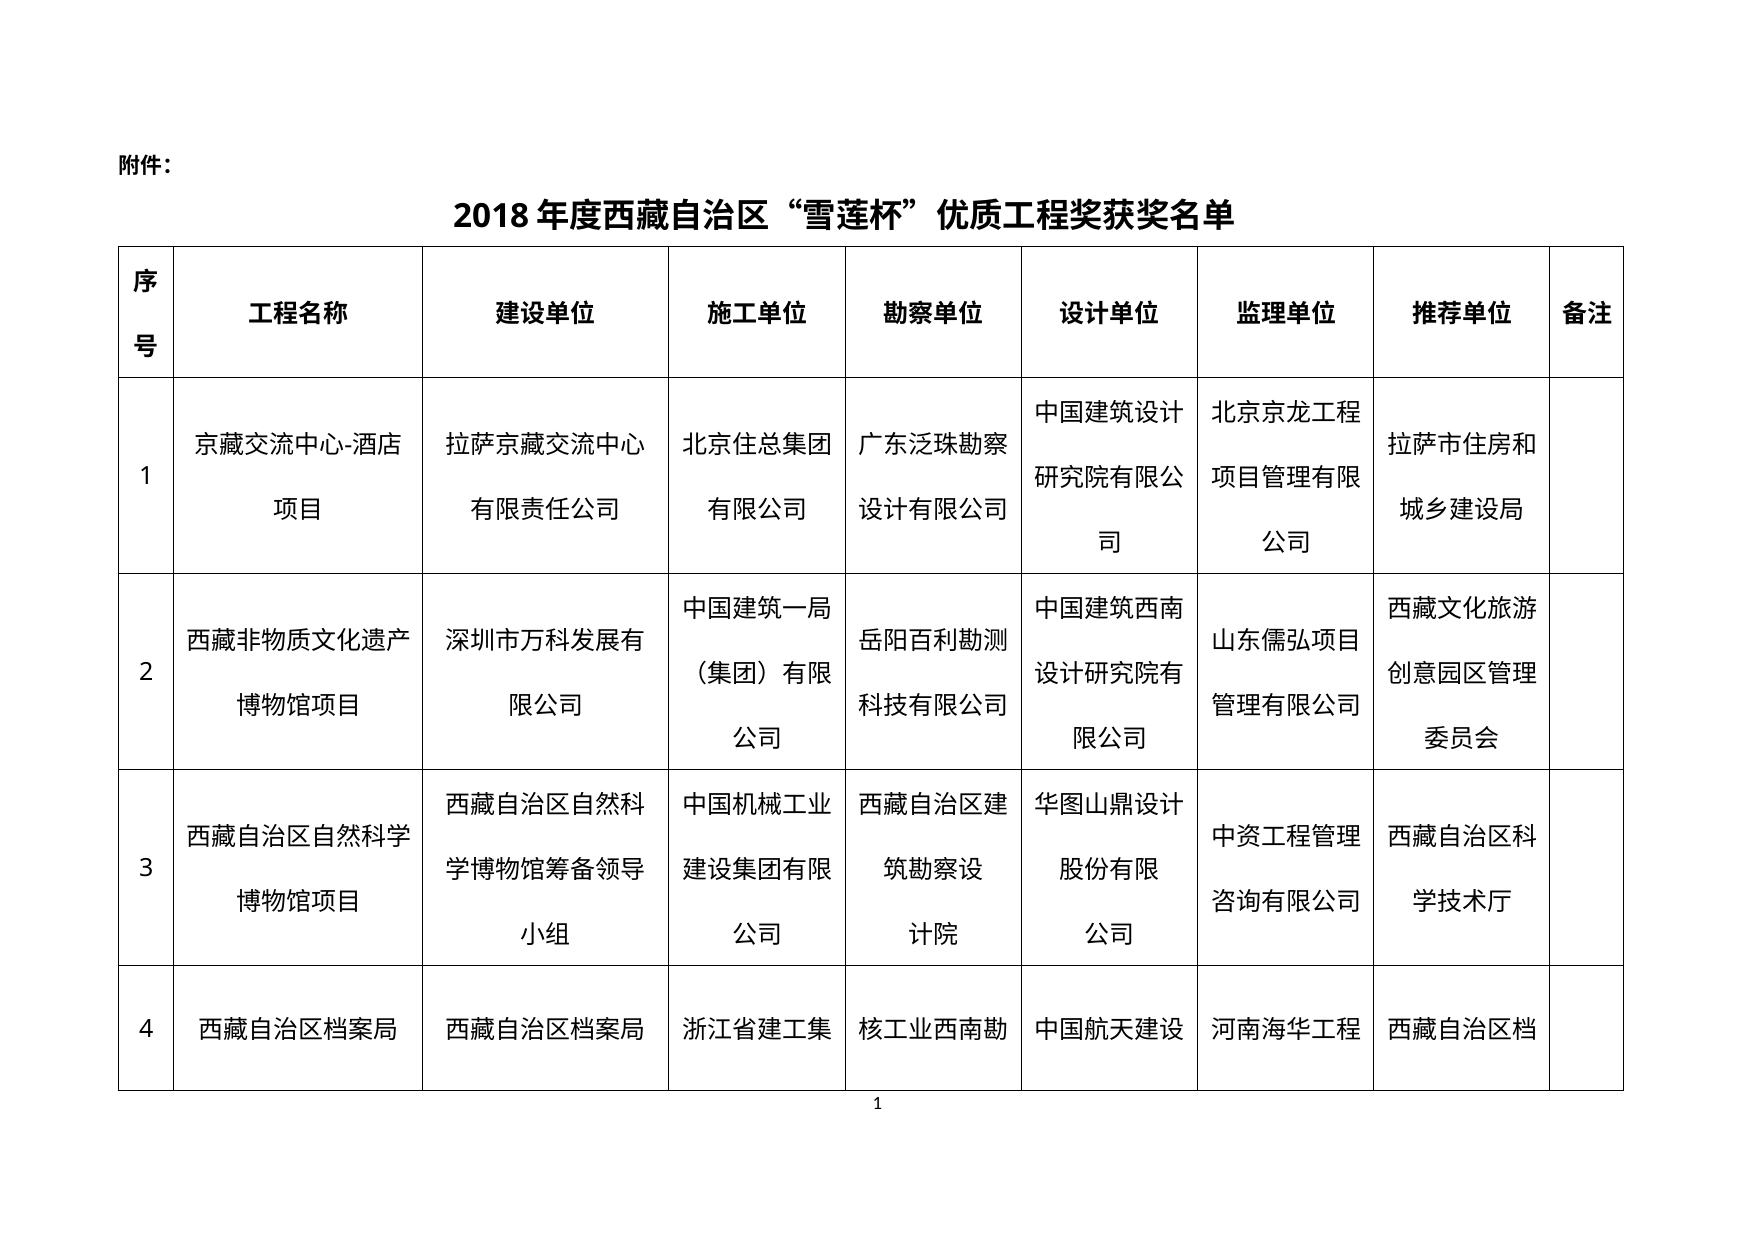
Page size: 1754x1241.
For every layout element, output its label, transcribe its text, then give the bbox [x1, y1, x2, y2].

table_header 勘察单位 [846, 247, 1021, 377]
table_header 备注 [1550, 247, 1623, 377]
table_cell 中国机械工业建设集团有限公司 [669, 770, 845, 965]
text 附件： [118, 148, 1636, 181]
table_cell 中国建筑西南设计研究院有限公司 [1022, 574, 1197, 769]
table_cell 西藏自治区自然科学博物馆筹备领导小组 [423, 770, 668, 965]
table_cell 京藏交流中心-酒店项目 [174, 378, 422, 573]
table_cell 深圳市万科发展有限公司 [423, 574, 668, 769]
table_cell 浙江省建工集团有限责任公司 [669, 966, 845, 1089]
table_cell 3 [119, 770, 173, 965]
table_cell 华图山鼎设计股份有限 公司 [1022, 770, 1197, 965]
table_header 序号 [119, 247, 173, 377]
table_header 建设单位 [423, 247, 668, 377]
table_cell 中国建筑设计研究院有限公司 [1022, 378, 1197, 573]
table_header 设计单位 [1022, 247, 1197, 377]
table_cell 1 [119, 378, 173, 573]
table_cell 中资工程管理咨询有限公司 [1198, 770, 1373, 965]
table_cell 北京京龙工程项目管理有限公司 [1198, 378, 1373, 573]
table_cell 西藏自治区自然科学博物馆项目 [174, 770, 422, 965]
table_cell 4 [119, 966, 173, 1089]
table_cell 核工业西南勘察设计研究院 [846, 966, 1021, 1089]
table_header 推荐单位 [1374, 247, 1549, 377]
list 2018年度西藏自治区“雪莲杯”优质工程奖获奖名单 [118, 181, 1636, 246]
table_cell 广东泛珠勘察设计有限公司 [846, 378, 1021, 573]
table_header 施工单位 [669, 247, 845, 377]
table_cell 西藏自治区档案局（馆） [1374, 966, 1549, 1089]
table_cell 西藏自治区建筑勘察设 计院 [846, 770, 1021, 965]
table_cell 2 [119, 574, 173, 769]
table_cell 西藏自治区科学技术厅 [1374, 770, 1549, 965]
table_cell 岳阳百利勘测科技有限公司 [846, 574, 1021, 769]
table_cell 拉萨京藏交流中心有限责任公司 [423, 378, 668, 573]
table_cell [1550, 966, 1623, 1089]
table_cell 河南海华工程建设监理公司 [1198, 966, 1373, 1089]
table_cell 西藏非物质文化遗产博物馆项目 [174, 574, 422, 769]
table_cell 中国航天建设集团有限公司 [1022, 966, 1197, 1089]
table_cell 山东儒弘项目管理有限公司 [1198, 574, 1373, 769]
table_cell [1550, 574, 1623, 769]
table_cell 拉萨市住房和城乡建设局 [1374, 378, 1549, 573]
table_cell 西藏自治区档案局（馆） [423, 966, 668, 1089]
table_cell 西藏自治区档案局（馆）新馆建设项目 [174, 966, 422, 1089]
table_cell 中国建筑一局（集团）有限公司 [669, 574, 845, 769]
table_header 工程名称 [174, 247, 422, 377]
table_cell 西藏文化旅游创意园区管理委员会 [1374, 574, 1549, 769]
table_cell [1550, 378, 1623, 573]
table_header 监理单位 [1198, 247, 1373, 377]
table_cell [1550, 770, 1623, 965]
table_cell 北京住总集团有限公司 [669, 378, 845, 573]
